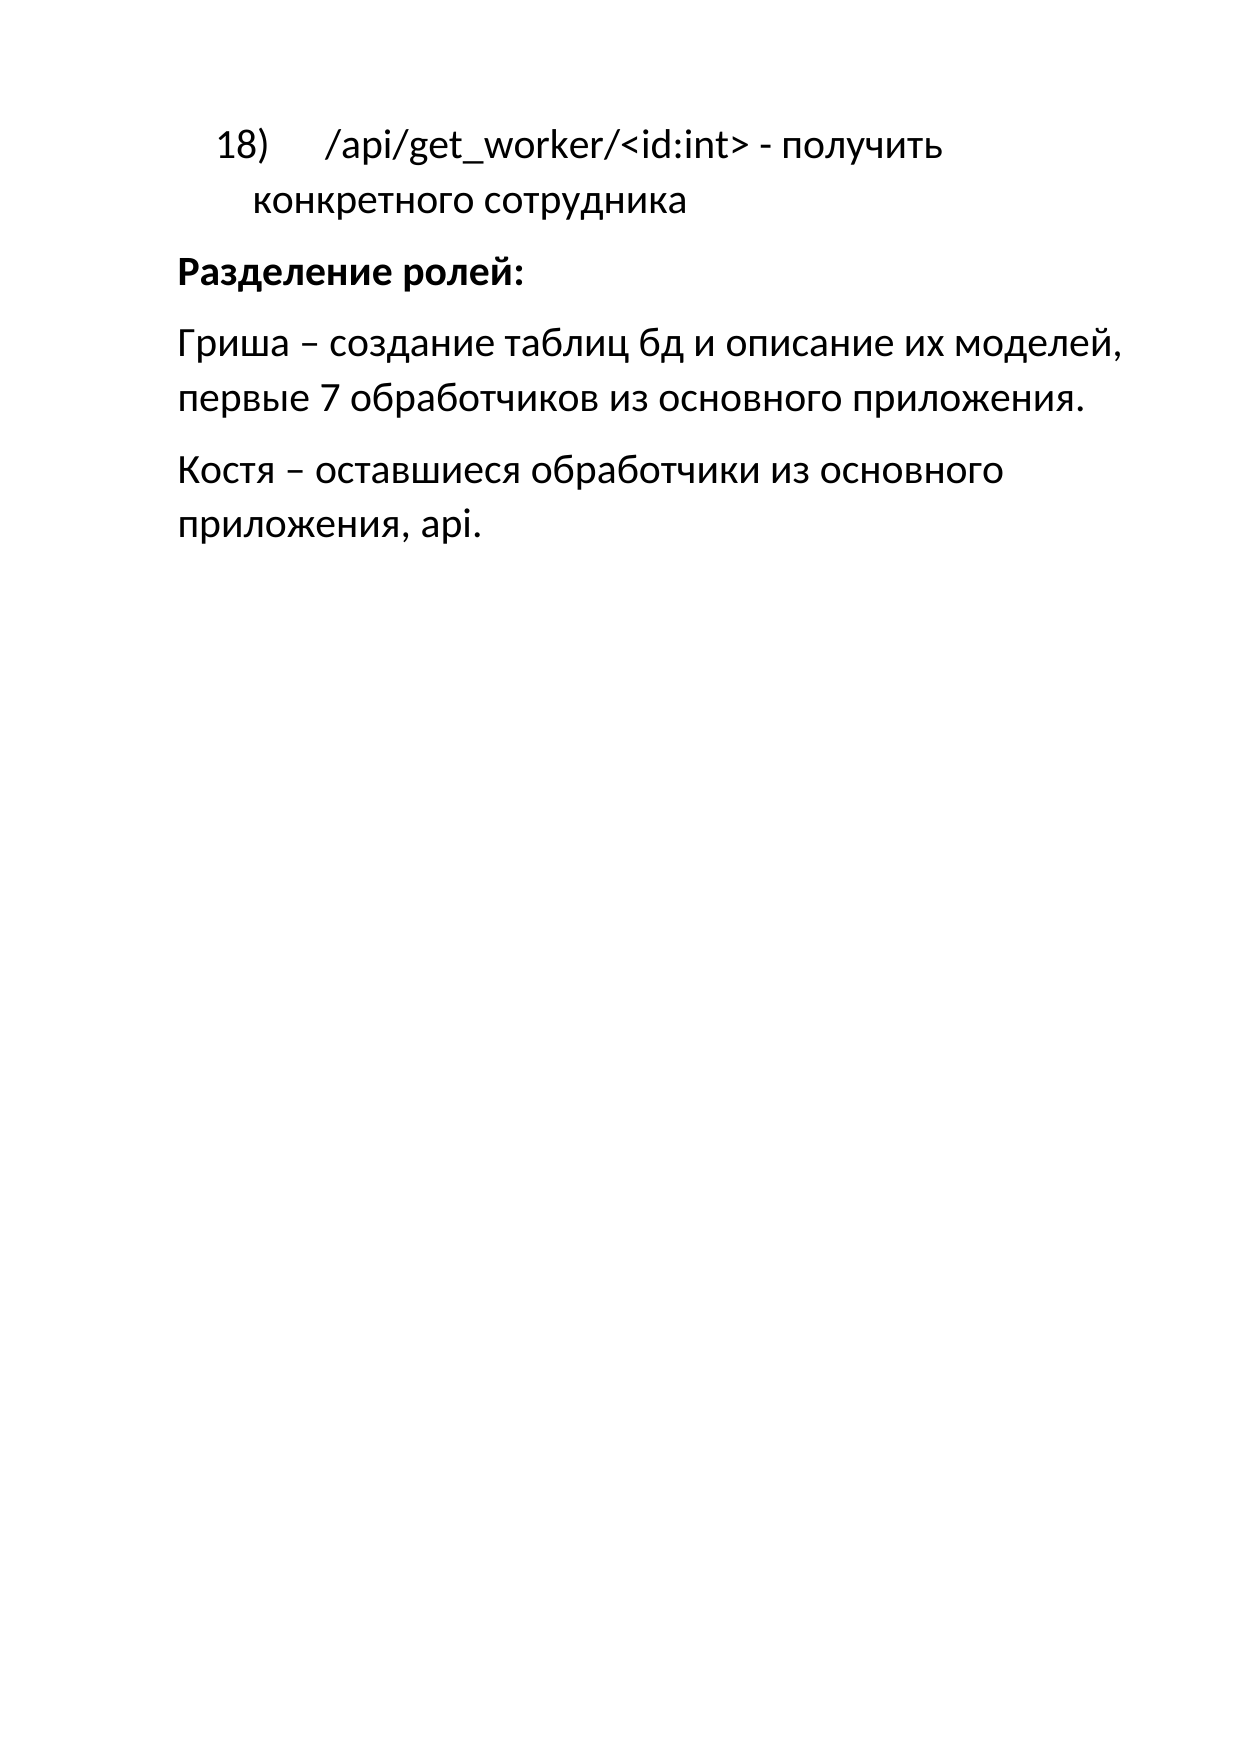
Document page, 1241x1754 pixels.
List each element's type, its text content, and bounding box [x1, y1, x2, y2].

text Разделение ролей: [177, 244, 1152, 295]
text Костя – оставшиеся обработчики из основного приложения, api. [177, 443, 1152, 548]
text Гриша – создание таблиц бд и описание их моделей, первые 7 обработчиков из основного приложения. [177, 316, 1152, 422]
list /api/get_worker/<id:int> - получить конкретного сотрудника [215, 118, 1152, 224]
